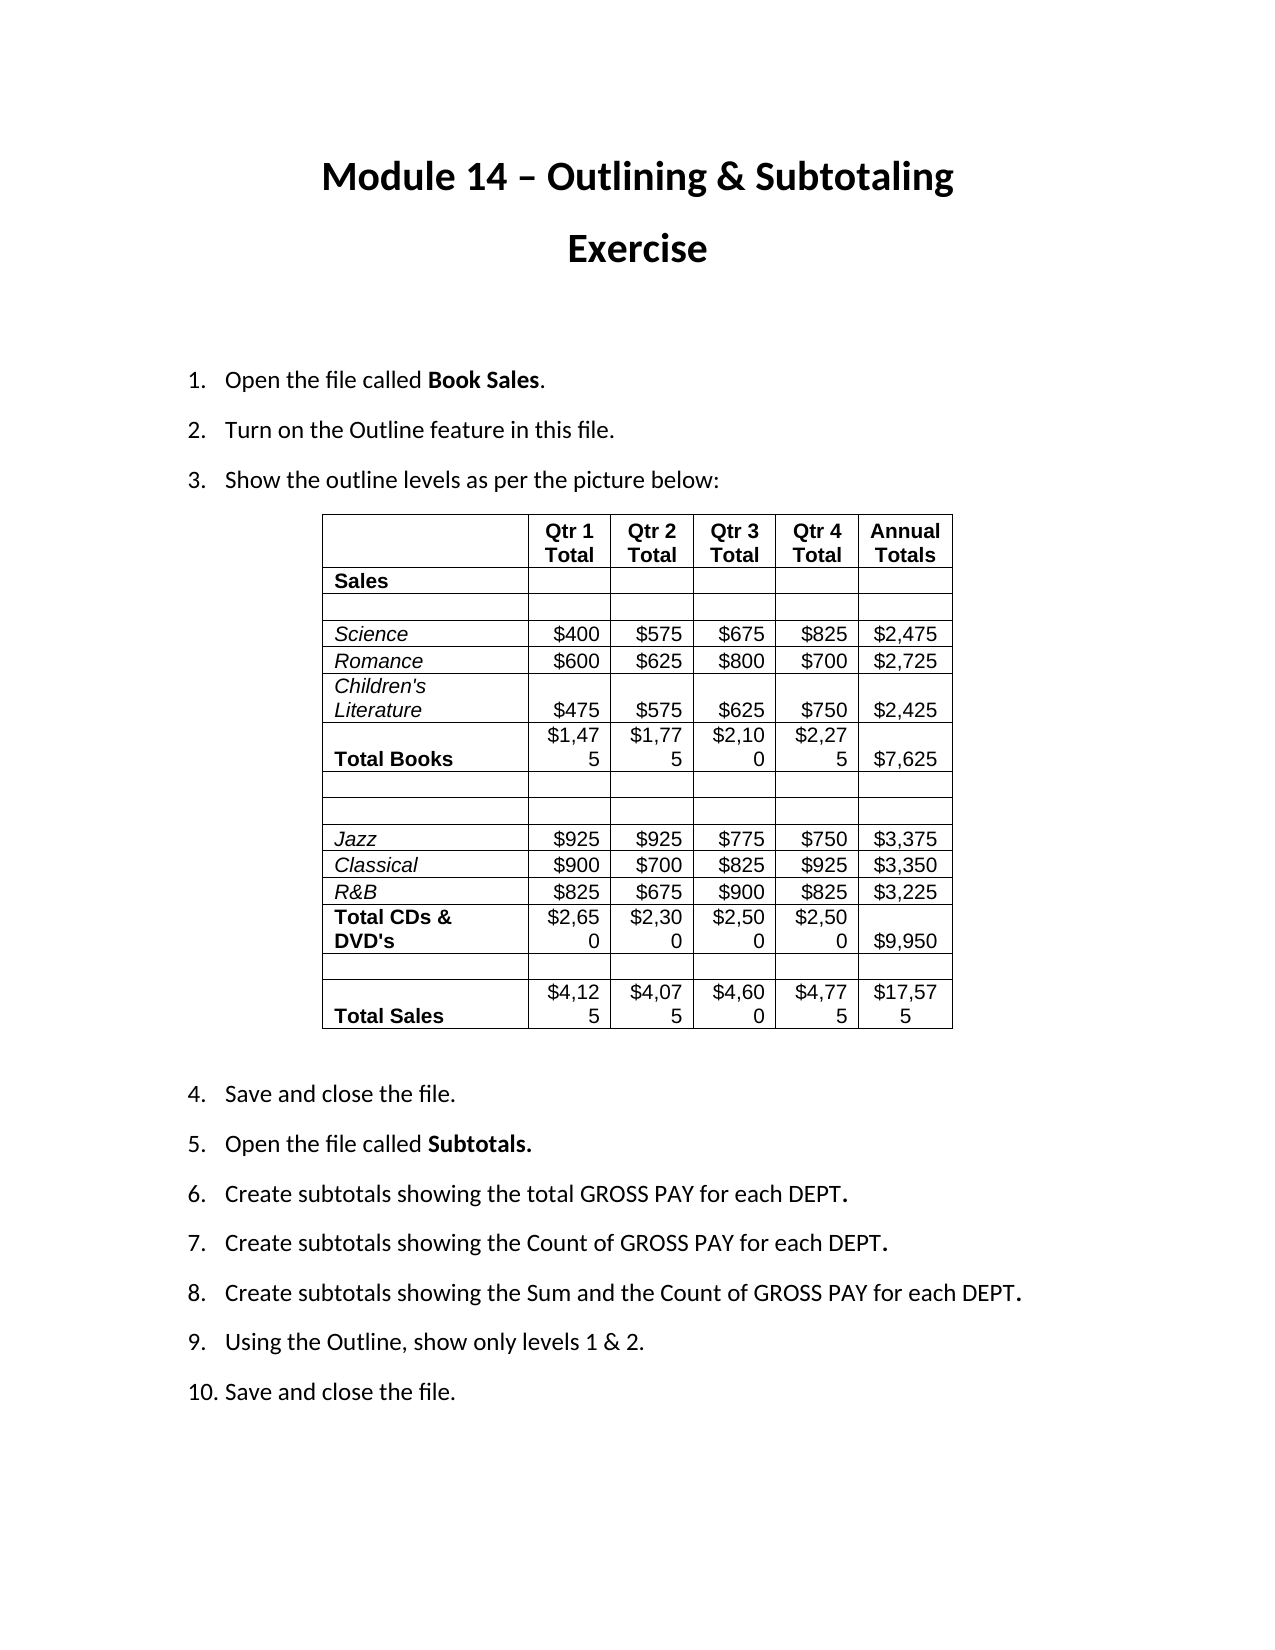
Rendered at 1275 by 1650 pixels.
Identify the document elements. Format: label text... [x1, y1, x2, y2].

table_cell [323, 798, 528, 824]
table_cell [323, 772, 528, 797]
table_cell Science [323, 621, 528, 646]
table_cell $825 [694, 851, 775, 877]
text Module 14 – Outlining & Subtotaling [150, 150, 1125, 201]
table_cell $925 [776, 851, 858, 877]
table_cell $4,775 [776, 980, 858, 1028]
list Save and close the file. [187, 1376, 1125, 1407]
table_cell $675 [611, 878, 693, 903]
table_cell [529, 954, 610, 979]
table_cell $625 [611, 647, 693, 673]
table_cell $925 [611, 825, 693, 850]
table_cell [611, 568, 693, 593]
table_header Qtr 1 Total [529, 515, 610, 567]
list Open the file called Book Sales. [187, 365, 1125, 395]
list Save and close the file. [187, 1079, 1125, 1109]
table_cell Children's Literature [323, 674, 528, 722]
table_cell $3,375 [859, 825, 952, 850]
table_cell $2,650 [529, 905, 610, 952]
table_cell [529, 594, 610, 620]
table_cell $2,500 [694, 905, 775, 952]
table_cell Total CDs & DVD's [323, 905, 528, 952]
table_cell [611, 594, 693, 620]
table_header [323, 515, 528, 567]
table_cell $475 [529, 674, 610, 722]
list Open the file called Subtotals. [187, 1128, 1125, 1159]
table_cell $800 [694, 647, 775, 673]
table_cell $2,300 [611, 905, 693, 952]
table_cell [776, 594, 858, 620]
table_cell $2,425 [859, 674, 952, 722]
table_cell $575 [611, 674, 693, 722]
table_cell $825 [529, 878, 610, 903]
list Create subtotals showing the Count of GROSS PAY for each DEPT. [187, 1227, 1125, 1258]
table_cell $600 [529, 647, 610, 673]
table_cell [859, 594, 952, 620]
table_cell $2,500 [776, 905, 858, 952]
table_cell $900 [529, 851, 610, 877]
table_cell $575 [611, 621, 693, 646]
table_cell $1,775 [611, 723, 693, 771]
table_cell [776, 772, 858, 797]
table_cell $900 [694, 878, 775, 903]
table_header Qtr 4 Total [776, 515, 858, 567]
table_cell Total Books [323, 723, 528, 771]
table_cell R&B [323, 878, 528, 903]
list Create subtotals showing the total GROSS PAY for each DEPT. [187, 1178, 1125, 1208]
table_cell [611, 772, 693, 797]
table_cell $3,225 [859, 878, 952, 903]
table_cell $7,625 [859, 723, 952, 771]
table_cell [776, 568, 858, 593]
list Create subtotals showing the Sum and the Count of GROSS PAY for each DEPT. [187, 1277, 1125, 1307]
table_cell [859, 954, 952, 979]
table_cell Classical [323, 851, 528, 877]
table_cell [694, 798, 775, 824]
table_cell [859, 772, 952, 797]
table_cell $700 [611, 851, 693, 877]
table_header Qtr 2 Total [611, 515, 693, 567]
table_cell $400 [529, 621, 610, 646]
table_cell [694, 772, 775, 797]
table_cell $4,125 [529, 980, 610, 1028]
list Turn on the Outline feature in this file. [187, 414, 1125, 445]
table_cell [694, 594, 775, 620]
table_header Qtr 3 Total [694, 515, 775, 567]
table_cell $2,275 [776, 723, 858, 771]
table_cell $750 [776, 674, 858, 722]
table_header Annual Totals [859, 515, 952, 567]
table_cell $925 [529, 825, 610, 850]
table_cell $2,100 [694, 723, 775, 771]
table_cell $750 [776, 825, 858, 850]
table_cell Romance [323, 647, 528, 673]
table_cell Jazz [323, 825, 528, 850]
table_cell [694, 568, 775, 593]
table_cell [611, 954, 693, 979]
table_cell [323, 954, 528, 979]
table_cell $775 [694, 825, 775, 850]
text Exercise [150, 222, 1125, 272]
table_cell [611, 798, 693, 824]
table_cell $2,475 [859, 621, 952, 646]
table_cell $625 [694, 674, 775, 722]
table_cell $17,575 [859, 980, 952, 1028]
table_cell [859, 798, 952, 824]
table_cell $675 [694, 621, 775, 646]
table_cell $1,475 [529, 723, 610, 771]
table_cell [529, 568, 610, 593]
table_cell $700 [776, 647, 858, 673]
table_cell [776, 798, 858, 824]
table_cell Total Sales [323, 980, 528, 1028]
list Using the Outline, show only levels 1 & 2. [187, 1327, 1125, 1357]
table_cell [694, 954, 775, 979]
table_cell [529, 798, 610, 824]
table_cell Sales [323, 568, 528, 593]
table_cell $4,075 [611, 980, 693, 1028]
table_cell $2,725 [859, 647, 952, 673]
table_cell [323, 594, 528, 620]
table_cell [529, 772, 610, 797]
table_cell $4,600 [694, 980, 775, 1028]
table_cell $9,950 [859, 905, 952, 952]
table_cell [776, 954, 858, 979]
table_cell $825 [776, 621, 858, 646]
table_cell $3,350 [859, 851, 952, 877]
table_cell [859, 568, 952, 593]
table_cell $825 [776, 878, 858, 903]
list Show the outline levels as per the picture below: [187, 464, 1125, 494]
